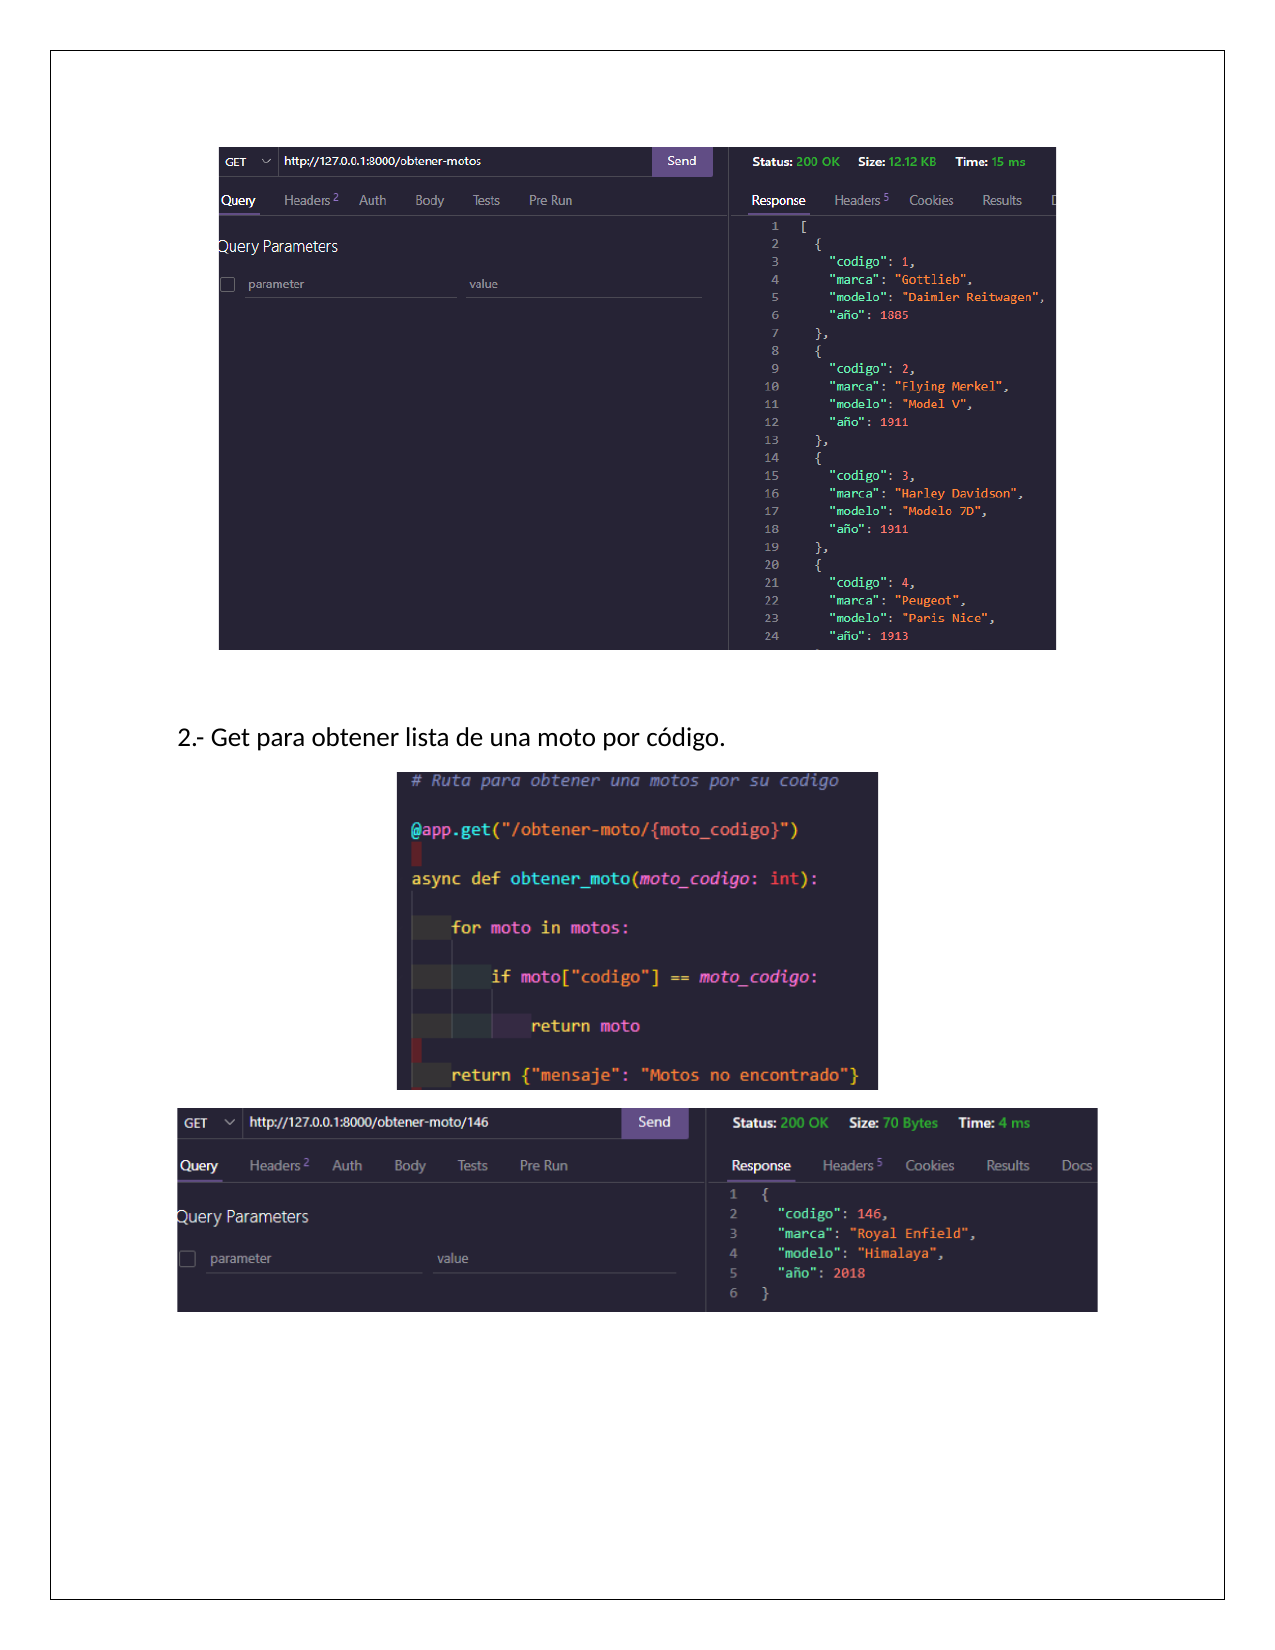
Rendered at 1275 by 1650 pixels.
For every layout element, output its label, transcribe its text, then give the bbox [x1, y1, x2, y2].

picture [177, 1108, 1098, 1312]
text 2.- Get para obtener lista de una moto por código. [177, 721, 1098, 754]
picture [218, 147, 1057, 650]
picture [396, 772, 879, 1090]
